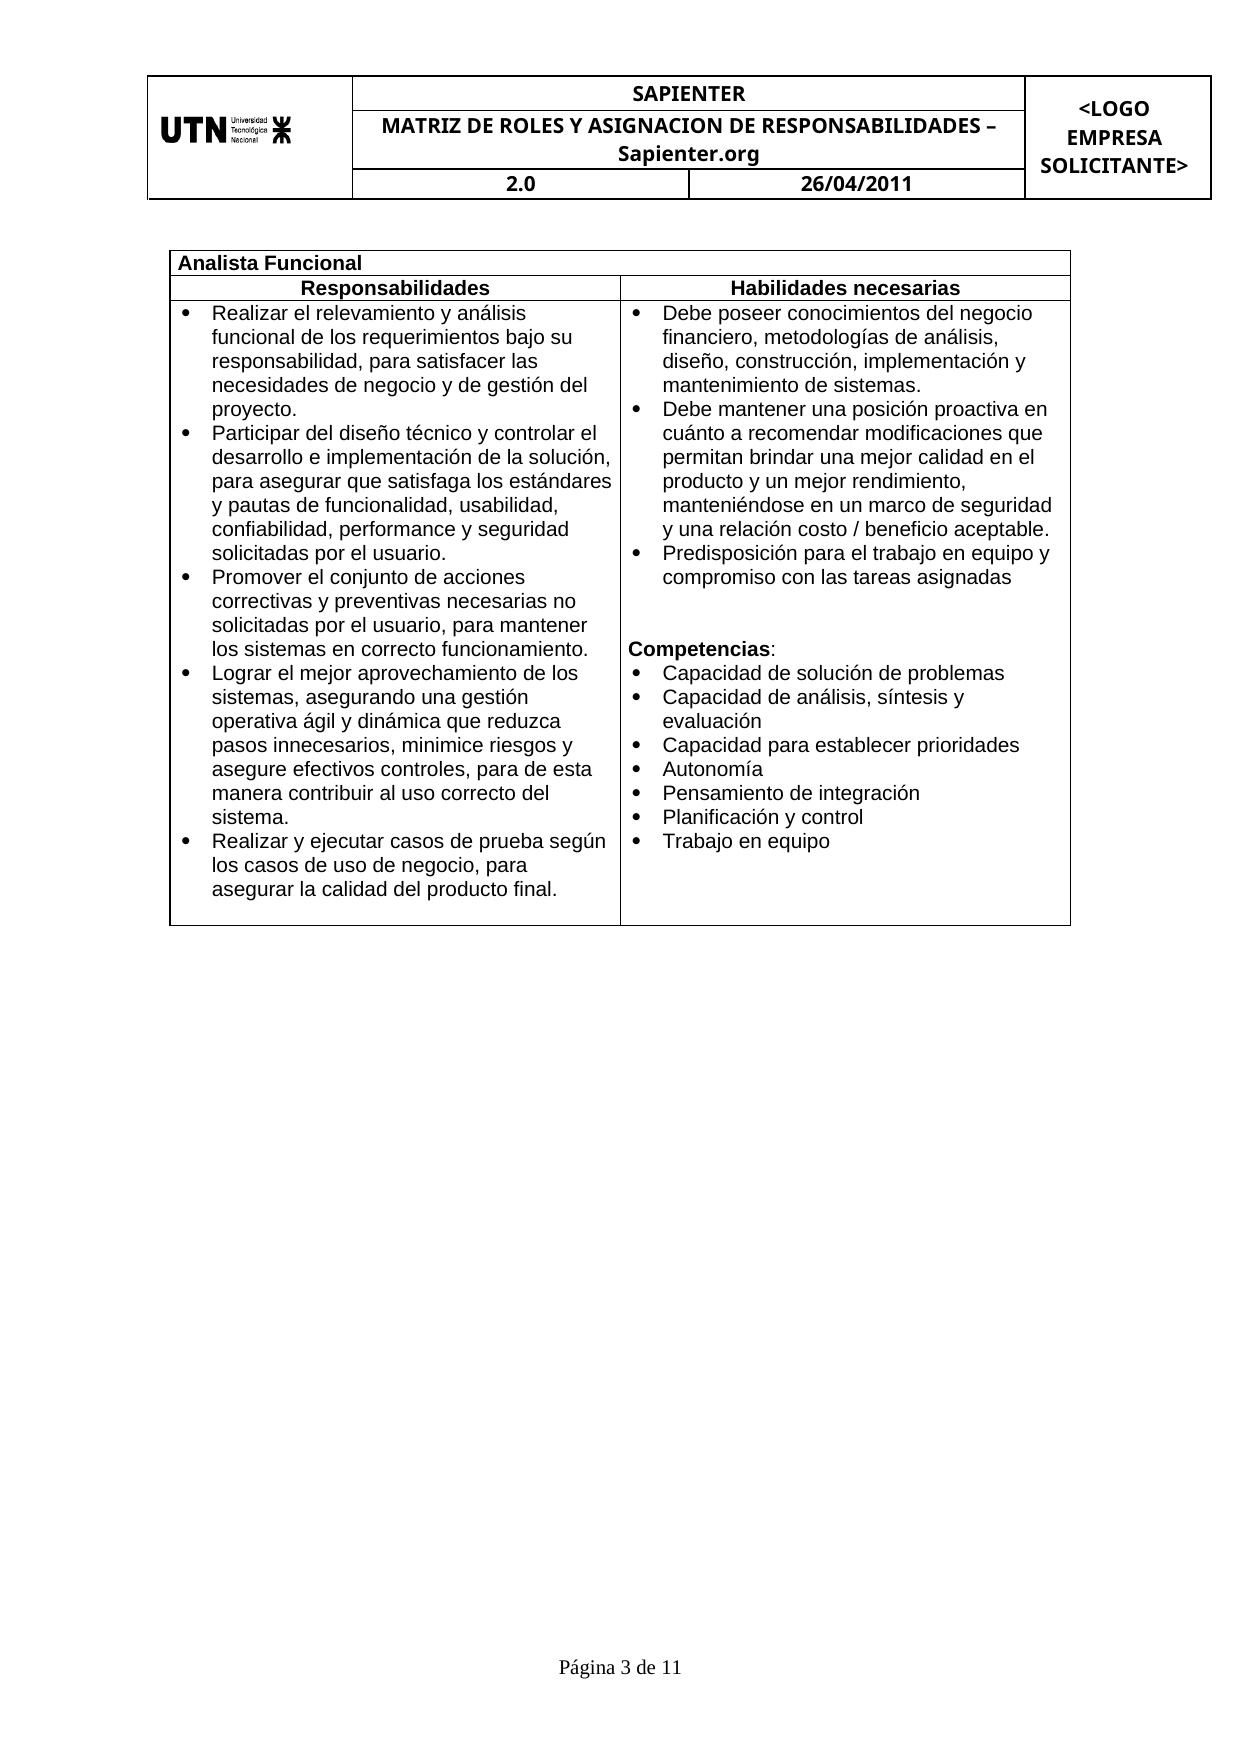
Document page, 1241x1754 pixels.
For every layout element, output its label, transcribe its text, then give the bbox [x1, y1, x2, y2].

picture [159, 112, 328, 147]
table_header Analista Funcional [171, 251, 1070, 275]
table_cell Debe poseer conocimientos del negocio financiero, metodologías de análisis, diseño, construcción, implementación y mantenimiento de sistemas. Debe mantener una posición proactiva en cuánto a recomendar modificaciones que permitan brindar una mejor calidad en el producto y un mejor rendimiento, manteniéndose en un marco de seguridad y una relación costo / beneficio aceptable. Predisposición para el trabajo en equipo y compromiso con las tareas asignadas Competencias: Capacidad de solución de problemas Capacidad de análisis, síntesis y evaluación Capacidad para establecer prioridades Autonomía Pensamiento de integración Planificación y control Trabajo en equipo [621, 301, 1070, 924]
table_cell Realizar el relevamiento y análisis funcional de los requerimientos bajo su responsabilidad, para satisfacer las necesidades de negocio y de gestión del proyecto. Participar del diseño técnico y controlar el desarrollo e implementación de la solución, para asegurar que satisfaga los estándares y pautas de funcionalidad, usabilidad, confiabilidad, performance y seguridad solicitadas por el usuario. Promover el conjunto de acciones correctivas y preventivas necesarias no solicitadas por el usuario, para mantener los sistemas en correcto funcionamiento. Lograr el mejor aprovechamiento de los sistemas, asegurando una gestión operativa ágil y dinámica que reduzca pasos innecesarios, minimice riesgos y asegure efectivos controles, para de esta manera contribuir al uso correcto del sistema. Realizar y ejecutar casos de prueba según los casos de uso de negocio, para asegurar la calidad del producto final. [171, 301, 620, 924]
table_cell Responsabilidades [171, 276, 620, 300]
table_cell Habilidades necesarias [621, 276, 1070, 300]
